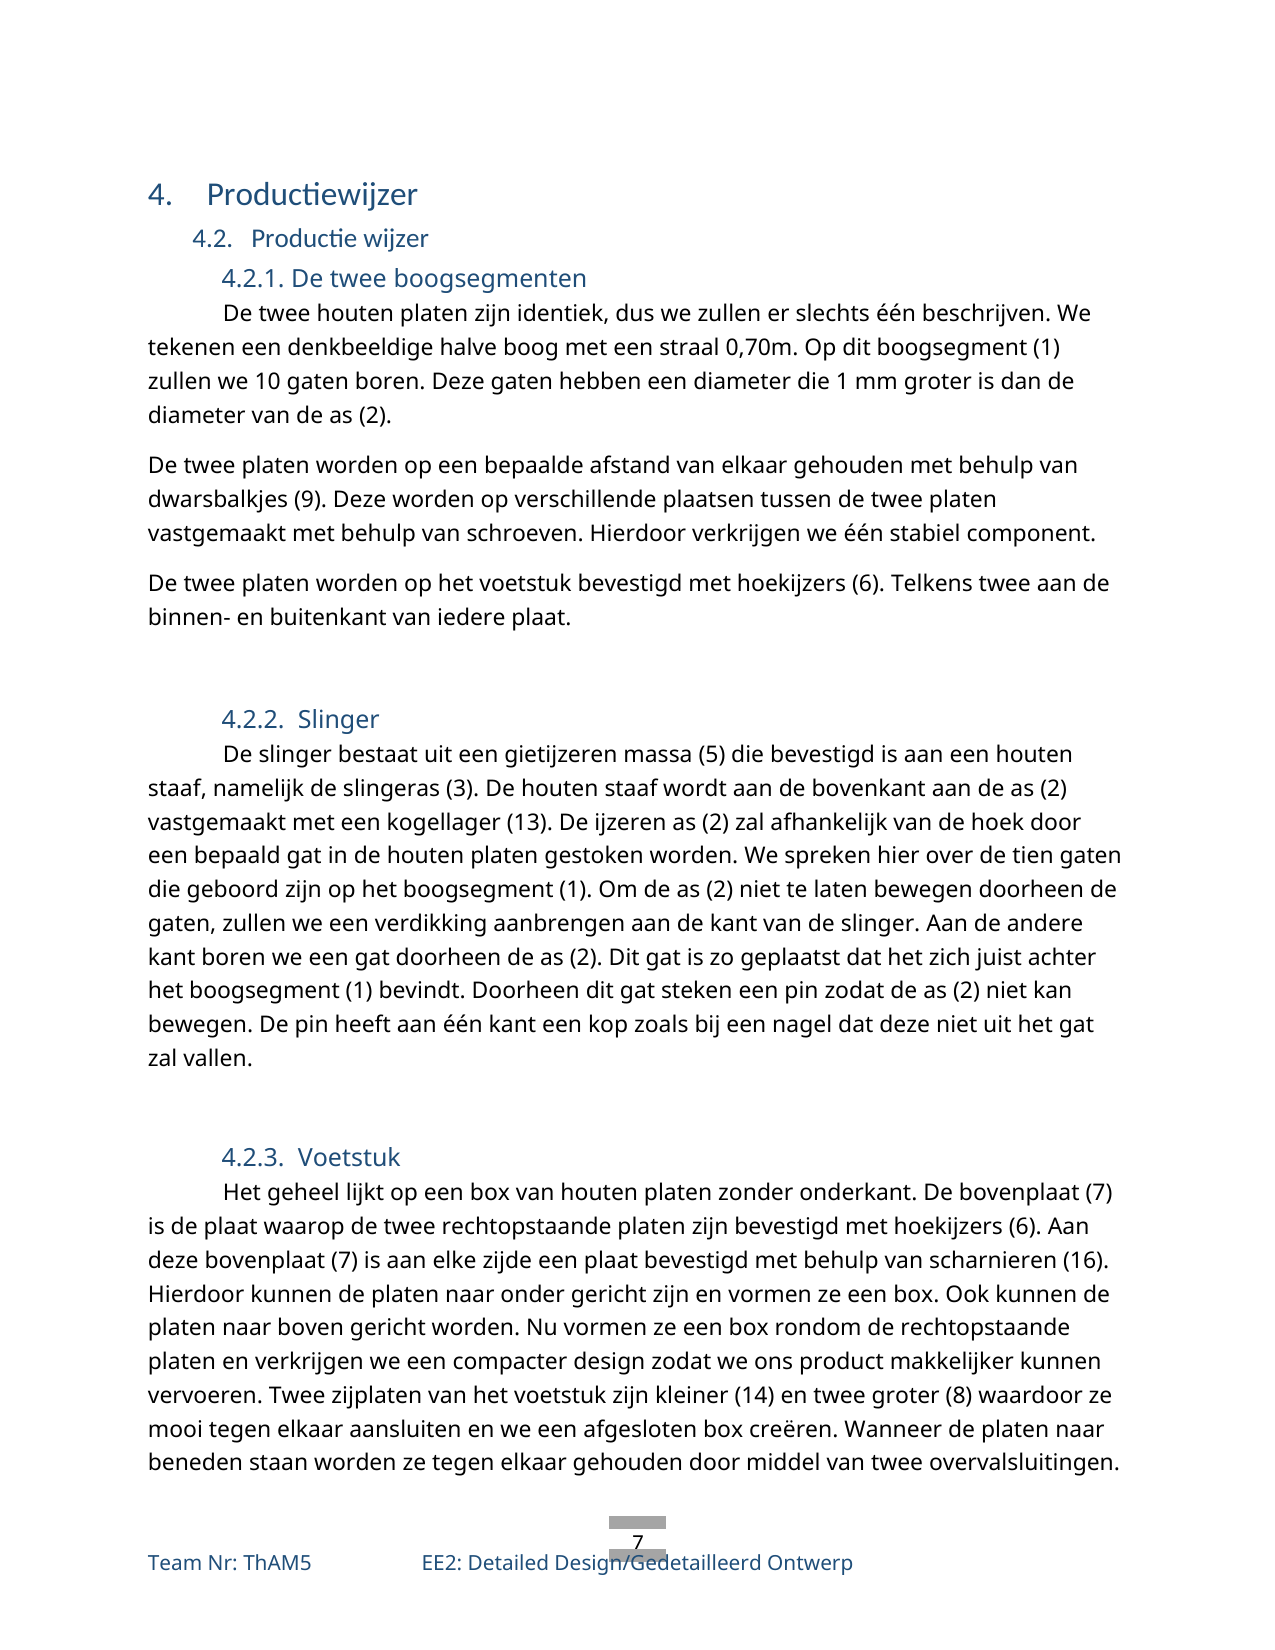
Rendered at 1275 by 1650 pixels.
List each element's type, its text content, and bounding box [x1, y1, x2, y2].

text 4.2.3. Voetstuk [148, 1139, 1127, 1174]
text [148, 1176, 1127, 1478]
text De twee platen worden op het voetstuk bevestigd met hoekijzers (6). Telkens twee aan de binnen- en buitenkant van iedere plaat. [148, 567, 1127, 632]
text De slinger bestaat uit een gietijzeren massa (5) die bevestigd is aan een houten staaf, namelijk de slingeras (3). De houten staaf wordt aan de bovenkant aan de as (2) vastgemaakt met een kogellager (13). De ijzeren as (2) zal afhankelijk van de hoek door een bepaald gat in de houten platen gestoken worden. We spreken hier over de tien gaten die geboord zijn op het boogsegment (1). Om de as (2) niet te laten bewegen doorheen de gaten, zullen we een verdikking aanbrengen aan de kant van de slinger. Aan de andere kant boren we een gat doorheen de as (2). Dit gat is zo geplaatst dat het zich juist achter het boogsegment (1) bevindt. Doorheen dit gat steken een pin zodat de as (2) niet kan bewegen. De pin heeft aan één kant een kop zoals bij een nagel dat deze niet uit het gat zal vallen. [148, 738, 1127, 1073]
text De twee platen worden op een bepaalde afstand van elkaar gehouden met behulp van dwarsbalkjes (9). Deze worden op verschillende plaatsen tussen de twee platen vastgemaakt met behulp van schroeven. Hierdoor verkrijgen we één stabiel component. [148, 449, 1127, 548]
text 4.2.1. De twee boogsegmenten [148, 261, 1127, 294]
text 4.2. Productie wijzer [192, 221, 1127, 254]
list Productiewijzer [148, 173, 1127, 213]
text 4.2.2. Slinger [148, 701, 1127, 736]
text De twee houten platen zijn identiek, dus we zullen er slechts één beschrijven. We tekenen een denkbeeldige halve boog met een straal 0,70m. Op dit boogsegment (1) zullen we 10 gaten boren. Deze gaten hebben een diameter die 1 mm groter is dan de diameter van de as (2). [148, 297, 1127, 430]
